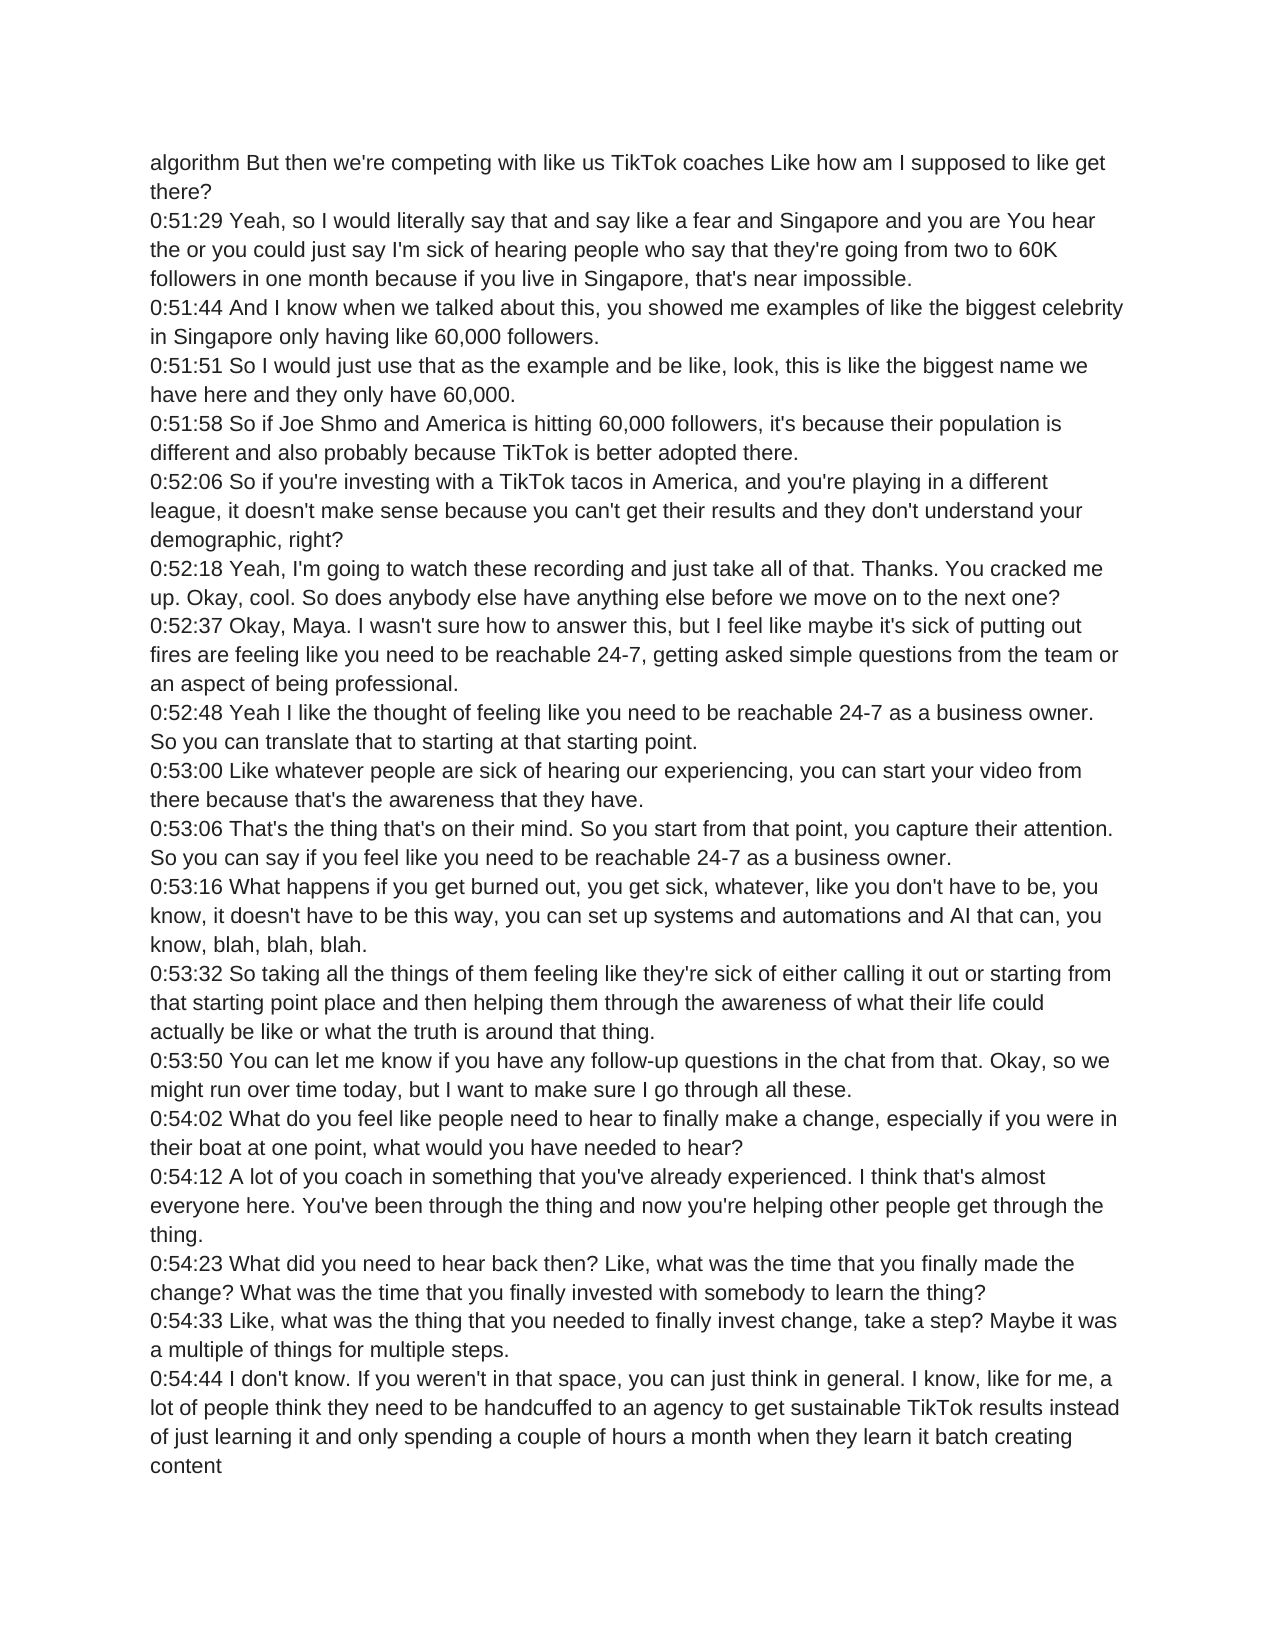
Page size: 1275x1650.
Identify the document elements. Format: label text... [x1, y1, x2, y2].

text 0:54:44 I don't know. If you weren't in that space, you can just think in general. I know, like for me, a lot of people think they need to be handcuffed to an agency to get sustainable TikTok results instead of just learning it and only spending a couple of hours a month when they learn it batch creating content [150, 1366, 1125, 1478]
text 0:54:33 Like, what was the thing that you needed to finally invest change, take a step? Maybe it was a multiple of things for multiple steps. [150, 1308, 1125, 1362]
text 0:53:06 That's the thing that's on their mind. So you start from that point, you capture their attention. So you can say if you feel like you need to be reachable 24-7 as a business owner. [150, 816, 1125, 870]
text 0:54:12 A lot of you coach in something that you've already experienced. I think that's almost everyone here. You've been through the thing and now you're helping other people get through the thing. [150, 1163, 1125, 1247]
text 0:52:06 So if you're investing with a TikTok tacos in America, and you're playing in a different league, it doesn't make sense because you can't get their results and they don't understand your demographic, right? [150, 468, 1125, 552]
text 0:53:50 You can let me know if you have any follow-up questions in the chat from that. Okay, so we might run over time today, but I want to make sure I go through all these. [150, 1048, 1125, 1102]
text 0:53:00 Like whatever people are sick of hearing our experiencing, you can start your video from there because that's the awareness that they have. [150, 758, 1125, 812]
text 0:51:44 And I know when we talked about this, you showed me examples of like the biggest celebrity in Singapore only having like 60,000 followers. [150, 295, 1125, 349]
text 0:54:23 What did you need to hear back then? Like, what was the time that you finally made the change? What was the time that you finally invested with somebody to learn the thing? [150, 1250, 1125, 1304]
text 0:51:51 So I would just use that as the example and be like, look, this is like the biggest name we have here and they only have 60,000. [150, 353, 1125, 407]
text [150, 150, 1125, 204]
text 0:51:58 So if Joe Shmo and America is hitting 60,000 followers, it's because their population is different and also probably because TikTok is better adopted there. [150, 411, 1125, 465]
text 0:53:16 What happens if you get burned out, you get sick, whatever, like you don't have to be, you know, it doesn't have to be this way, you can set up systems and automations and AI that can, you know, blah, blah, blah. [150, 874, 1125, 957]
text 0:52:48 Yeah I like the thought of feeling like you need to be reachable 24-7 as a business owner. So you can translate that to starting at that starting point. [150, 700, 1125, 754]
text 0:54:02 What do you feel like people need to hear to finally make a change, especially if you were in their boat at one point, what would you have needed to hear? [150, 1106, 1125, 1160]
text 0:51:29 Yeah, so I would literally say that and say like a fear and Singapore and you are You hear the or you could just say I'm sick of hearing people who say that they're going from two to 60K followers in one month because if you live in Singapore, that's near impossible. [150, 208, 1125, 291]
text 0:52:18 Yeah, I'm going to watch these recording and just take all of that. Thanks. You cracked me up. Okay, cool. So does anybody else have anything else before we move on to the next one? [150, 555, 1125, 609]
text 0:53:32 So taking all the things of them feeling like they're sick of either calling it out or starting from that starting point place and then helping them through the awareness of what their life could actually be like or what the truth is around that thing. [150, 961, 1125, 1044]
text 0:52:37 Okay, Maya. I wasn't sure how to answer this, but I feel like maybe it's sick of putting out fires are feeling like you need to be reachable 24-7, getting asked simple questions from the team or an aspect of being professional. [150, 613, 1125, 696]
